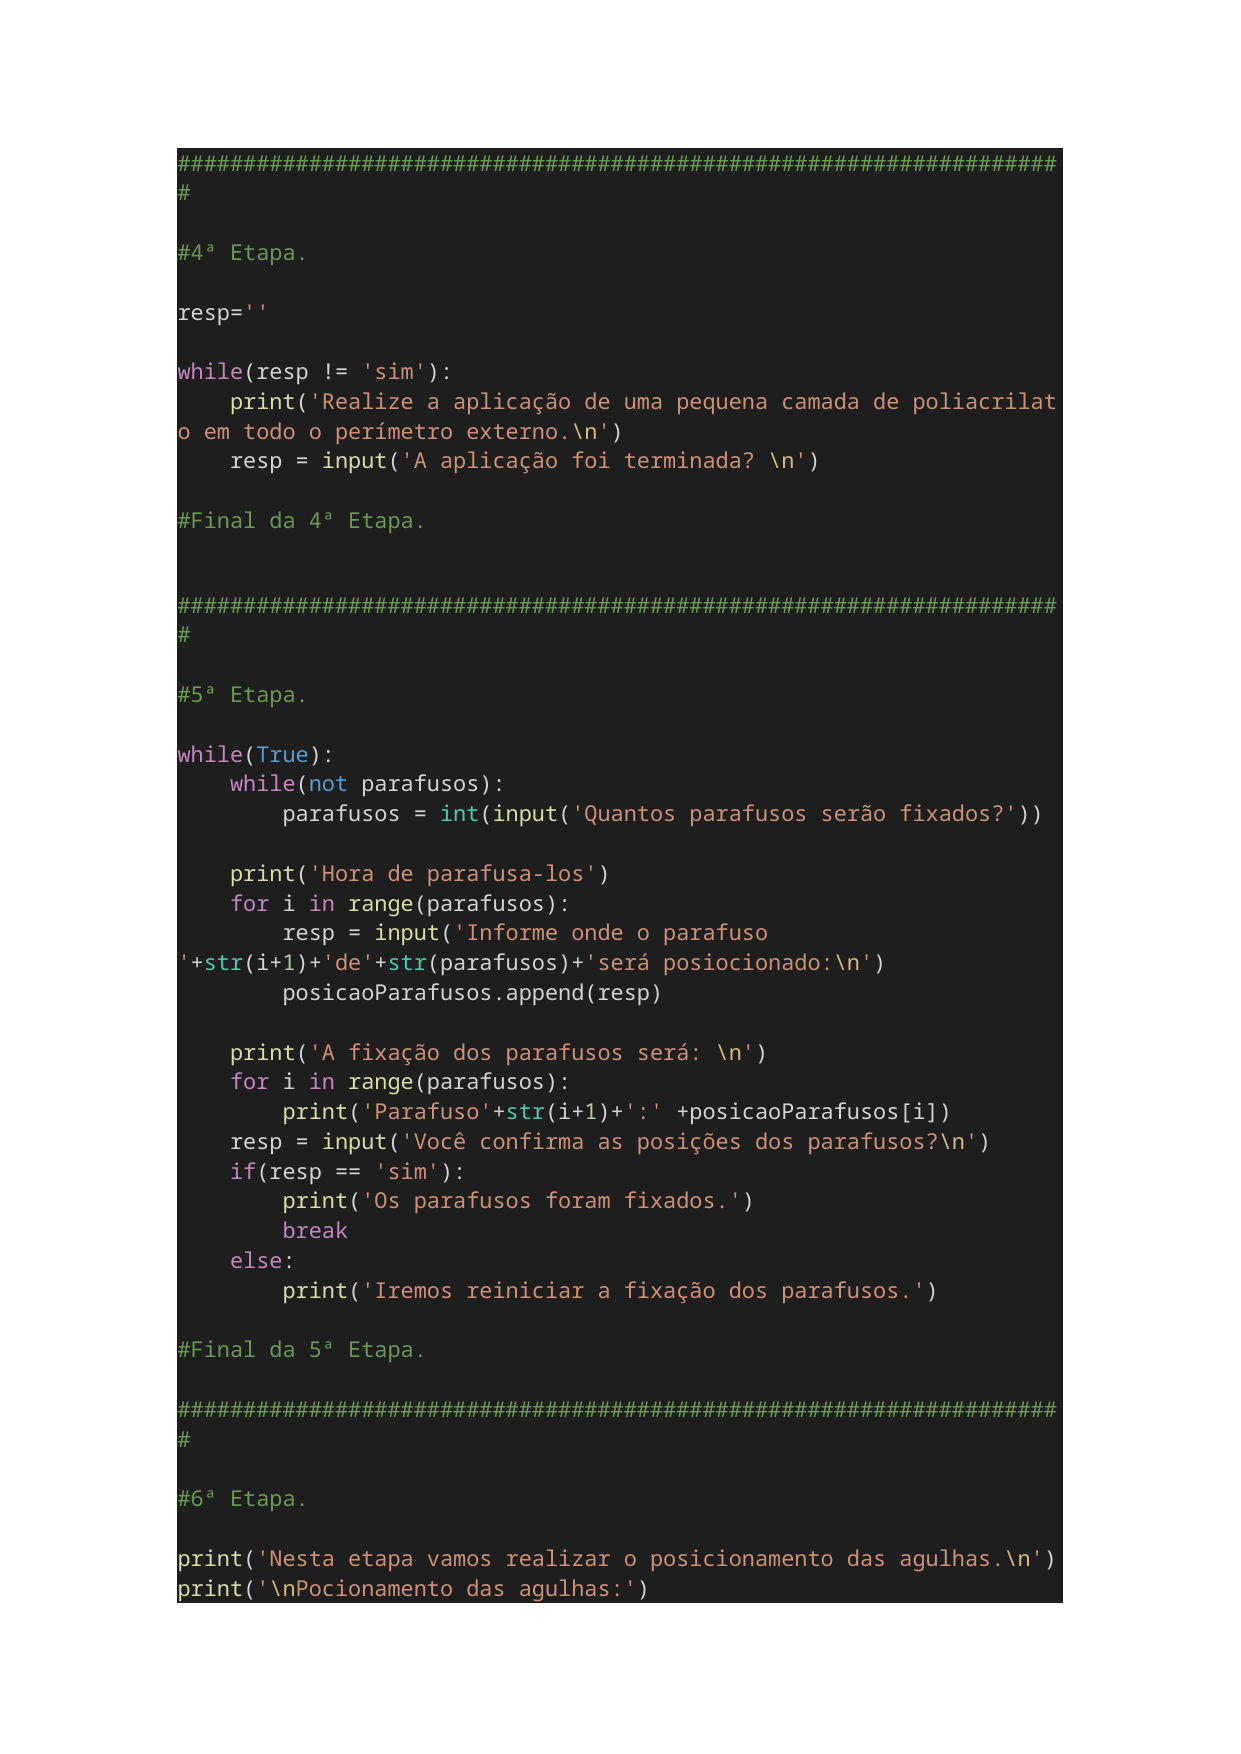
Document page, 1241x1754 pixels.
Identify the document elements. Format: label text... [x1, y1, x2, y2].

text posicaoParafusos.append(resp) [177, 977, 1063, 1007]
text while(True): [177, 739, 1063, 768]
text print('Realize a aplicação de uma pequena camada de poliacrilato em todo o perímetro externo.\n') [177, 386, 1063, 446]
text #Final da 4ª Etapa. [177, 505, 1063, 535]
text print('Os parafusos foram fixados.') [177, 1186, 1063, 1215]
text #################################################################### [177, 148, 1063, 207]
text else: [177, 1245, 1063, 1275]
text parafusos = int(input('Quantos parafusos serão fixados?')) [177, 798, 1063, 828]
text #4ª Etapa. [177, 237, 1063, 267]
text print('A fixação dos parafusos será: \n') [177, 1037, 1063, 1066]
text print('Hora de parafusa-los') [177, 858, 1063, 888]
text resp='' [177, 297, 1063, 326]
text #6ª Etapa. [177, 1483, 1063, 1513]
text while(resp != 'sim'): [177, 356, 1063, 386]
text resp = input('Você confirma as posições dos parafusos?\n') [177, 1126, 1063, 1156]
text print('Parafuso'+str(i+1)+':' +posicaoParafusos[i]) [177, 1096, 1063, 1126]
text resp = input('Informe onde o parafuso'+str(i+1)+'de'+str(parafusos)+'será posiocionado:\n') [177, 917, 1063, 977]
text if(resp == 'sim'): [177, 1156, 1063, 1186]
text #Final da 5ª Etapa. [177, 1334, 1063, 1364]
text while(not parafusos): [177, 768, 1063, 798]
text print('\nPocionamento das agulhas:') [177, 1573, 1063, 1603]
text print('Iremos reiniciar a fixação dos parafusos.') [177, 1275, 1063, 1305]
text #################################################################### [177, 1394, 1063, 1454]
text for i in range(parafusos): [177, 1066, 1063, 1096]
text for i in range(parafusos): [177, 888, 1063, 917]
text resp = input('A aplicação foi terminada? \n') [177, 446, 1063, 475]
text #5ª Etapa. [177, 679, 1063, 709]
text break [177, 1215, 1063, 1245]
text print('Nesta etapa vamos realizar o posicionamento das agulhas.\n') [177, 1543, 1063, 1573]
text #################################################################### [177, 590, 1063, 649]
